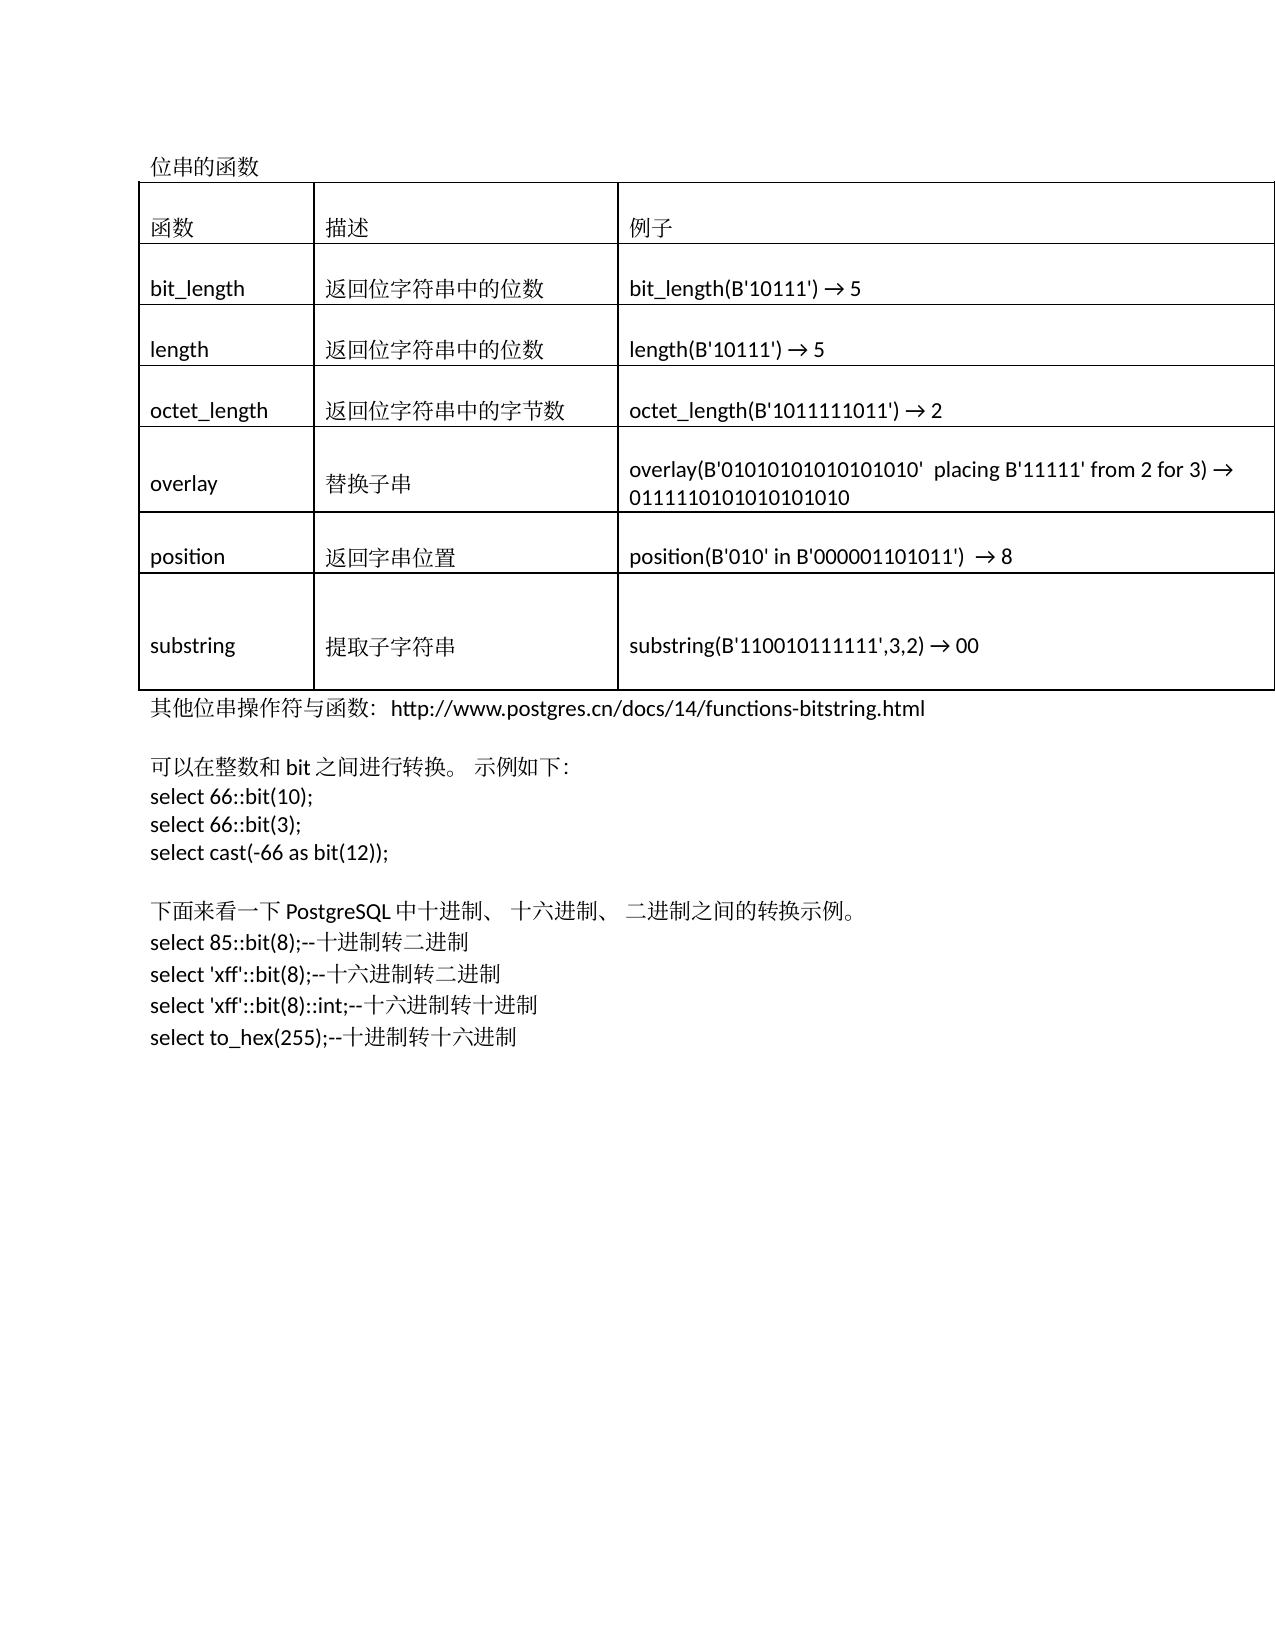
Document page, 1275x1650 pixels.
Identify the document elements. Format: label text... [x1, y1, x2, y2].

table_cell 返回字串位置 [315, 513, 617, 572]
text select 'xff'::bit(8)::int;--十六进制转十进制 [150, 988, 1125, 1020]
text 其他位串操作符与函数：http://www.postgres.cn/docs/14/functions-bitstring.html [150, 691, 1125, 722]
table_cell bit_length [140, 244, 313, 303]
text select 85::bit(8);--十进制转二进制 [150, 925, 1125, 957]
table_cell substring [140, 574, 313, 689]
table_cell position [140, 513, 313, 572]
table_cell octet_length [140, 366, 313, 426]
table_cell 返回位字符串中的字节数 [315, 366, 617, 426]
table_header 函数 [140, 183, 313, 242]
table_cell 提取子字符串 [315, 574, 617, 689]
table_cell position(B'010' in B'000001101011') → 8 [619, 513, 1274, 572]
table_cell length(B'10111') → 5 [619, 305, 1274, 364]
text 下面来看一下PostgreSQL中十进制、 十六进制、 二进制之间的转换示例。 [150, 894, 1125, 925]
table_cell overlay(B'01010101010101010' placing B'11111' from 2 for 3) → 0111110101010101010 [619, 427, 1274, 511]
text select to_hex(255);--十进制转十六进制 [150, 1020, 1125, 1051]
text select 66::bit(3); [150, 810, 1125, 838]
text select cast(-66 as bit(12)); [150, 838, 1125, 866]
table_cell length [140, 305, 313, 364]
table_cell substring(B'110010111111',3,2) → 00 [619, 574, 1274, 689]
text 可以在整数和bit之间进行转换。 示例如下： [150, 750, 1125, 782]
text 位串的函数 [150, 150, 1125, 181]
text select 66::bit(10); [150, 782, 1125, 810]
table_cell overlay [140, 427, 313, 511]
table_cell 返回位字符串中的位数 [315, 244, 617, 303]
text select 'xff'::bit(8);--十六进制转二进制 [150, 957, 1125, 988]
table_cell 返回位字符串中的位数 [315, 305, 617, 364]
table_header 描述 [315, 183, 617, 242]
table_cell octet_length(B'1011111011') → 2 [619, 366, 1274, 426]
table_header 例子 [619, 183, 1274, 242]
table_cell bit_length(B'10111') → 5 [619, 244, 1274, 303]
table_cell 替换子串 [315, 427, 617, 511]
